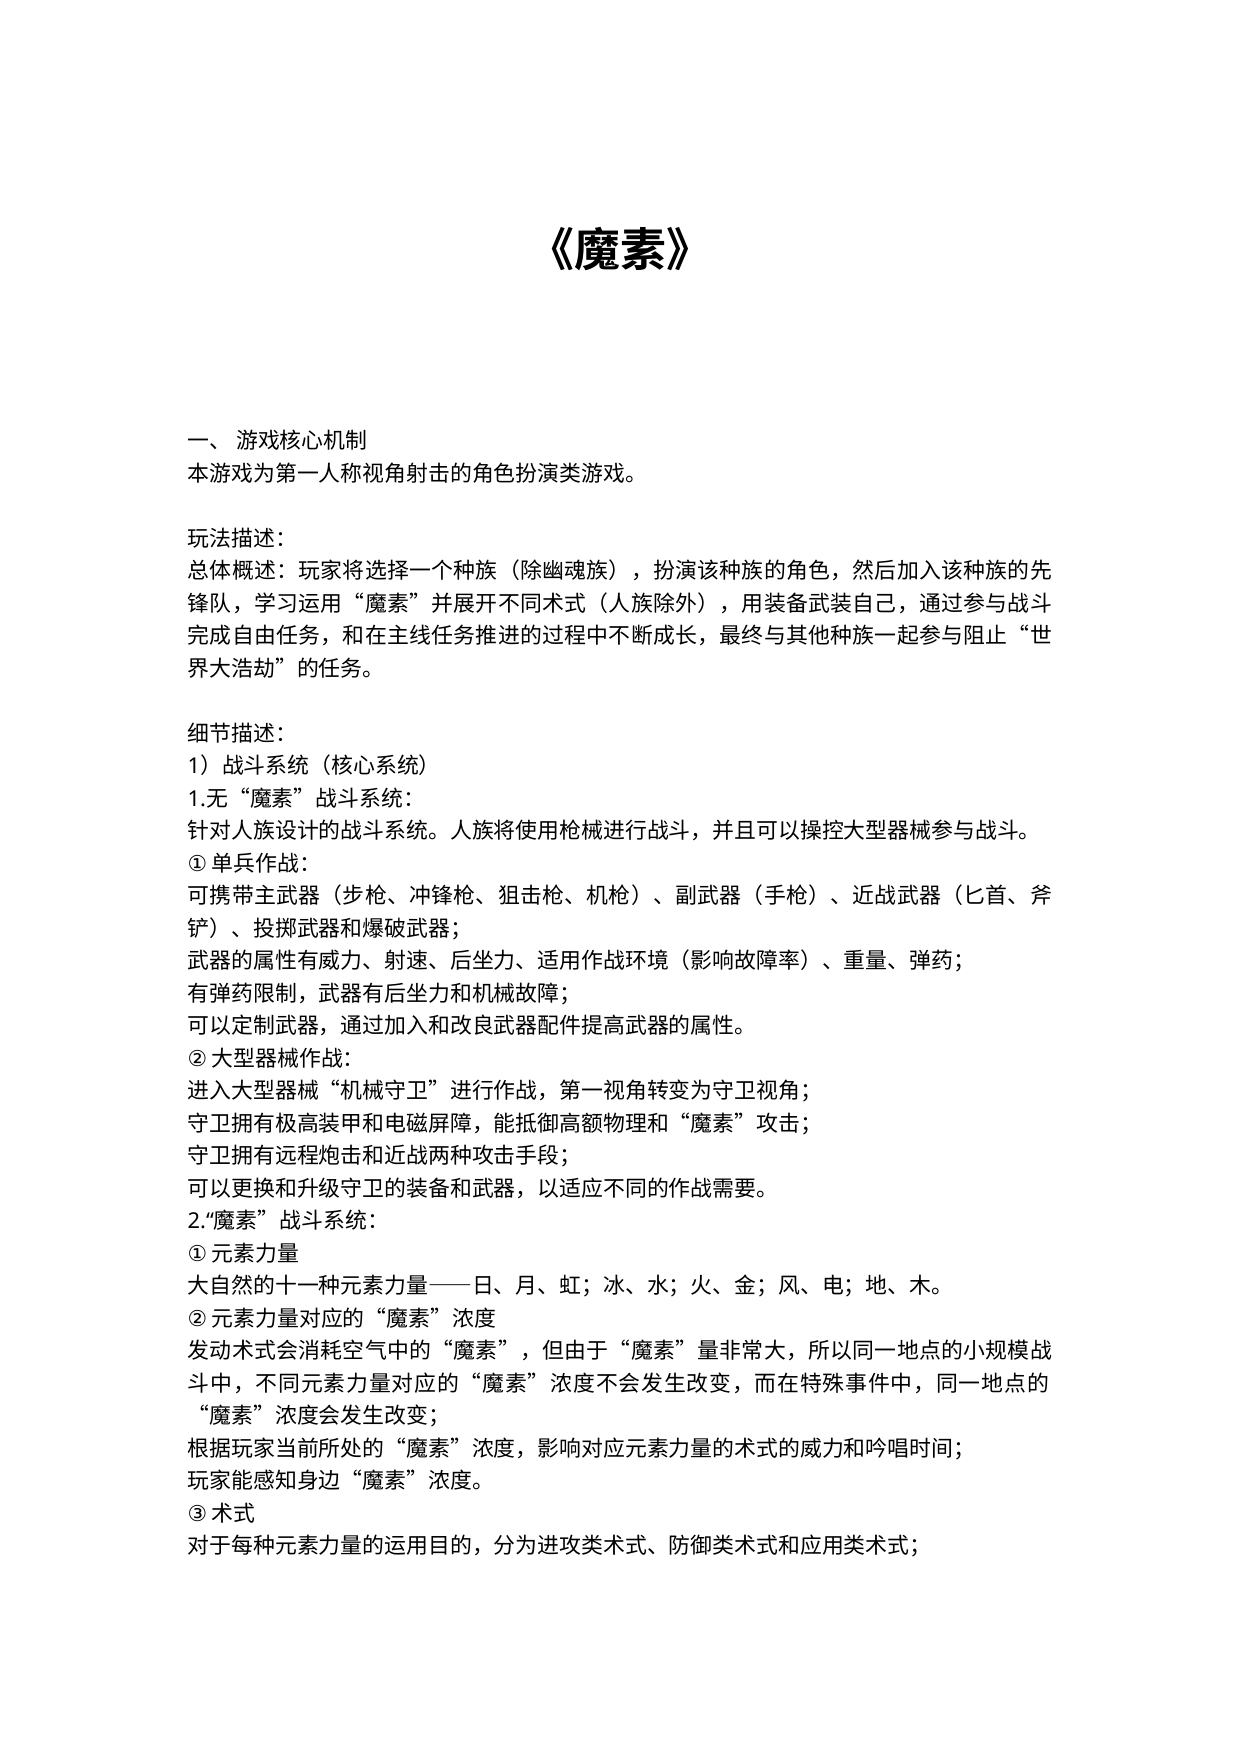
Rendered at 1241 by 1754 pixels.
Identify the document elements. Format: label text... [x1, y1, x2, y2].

text 守卫拥有远程炮击和近战两种攻击手段； [187, 1138, 1053, 1170]
text 大自然的十一种元素力量——日、月、虹；冰、水；火、金；风、电；地、木。 [187, 1268, 1053, 1300]
text ③术式 [187, 1495, 1053, 1528]
text 总体概述：玩家将选择一个种族（除幽魂族），扮演该种族的角色，然后加入该种族的先锋队，学习运用“魔素”并展开不同术式（人族除外），用装备武装自己，通过参与战斗，完成自由任务，和在主线任务推进的过程中不断成长，最终与其他种族一起参与阻止“世界大浩劫”的任务。 [187, 553, 1053, 683]
text 根据玩家当前所处的“魔素”浓度，影响对应元素力量的术式的威力和吟唱时间； [187, 1430, 1053, 1463]
text 细节描述： [187, 715, 1053, 748]
text 一、 游戏核心机制 [187, 423, 1053, 455]
text ②大型器械作战： [187, 1040, 1053, 1073]
text 对于每种元素力量的运用目的，分为进攻类术式、防御类术式和应用类术式； [187, 1528, 1053, 1560]
text 针对人族设计的战斗系统。人族将使用枪械进行战斗，并且可以操控大型器械参与战斗。 [187, 813, 1053, 845]
text 可携带主武器（步枪、冲锋枪、狙击枪、机枪）、副武器（手枪）、近战武器（匕首、斧、铲）、投掷武器和爆破武器； [187, 878, 1053, 943]
text 1.无“魔素”战斗系统： [187, 780, 1053, 813]
text 发动术式会消耗空气中的“魔素”，但由于“魔素”量非常大，所以同一地点的小规模战斗中，不同元素力量对应的“魔素”浓度不会发生改变，而在特殊事件中，同一地点的“魔素”浓度会发生改变； [187, 1333, 1053, 1430]
text ①单兵作战： [187, 845, 1053, 878]
text 守卫拥有极高装甲和电磁屏障，能抵御高额物理和“魔素”攻击； [187, 1105, 1053, 1138]
text 1）战斗系统（核心系统） [187, 748, 1053, 780]
text ①元素力量 [187, 1235, 1053, 1268]
text ②元素力量对应的“魔素”浓度 [187, 1300, 1053, 1333]
text 本游戏为第一人称视角射击的角色扮演类游戏。 [187, 455, 1053, 488]
text 玩法描述： [187, 520, 1053, 553]
text 玩家能感知身边“魔素”浓度。 [187, 1463, 1053, 1495]
subtitle 《魔素》 [187, 197, 1053, 295]
text 有弹药限制，武器有后坐力和机械故障； [187, 975, 1053, 1008]
text 进入大型器械“机械守卫”进行作战，第一视角转变为守卫视角； [187, 1073, 1053, 1105]
text 武器的属性有威力、射速、后坐力、适用作战环境（影响故障率）、重量、弹药； [187, 943, 1053, 975]
text 可以定制武器，通过加入和改良武器配件提高武器的属性。 [187, 1008, 1053, 1040]
text 可以更换和升级守卫的装备和武器，以适应不同的作战需要。 [187, 1170, 1053, 1203]
text 2.“魔素”战斗系统： [187, 1203, 1053, 1235]
